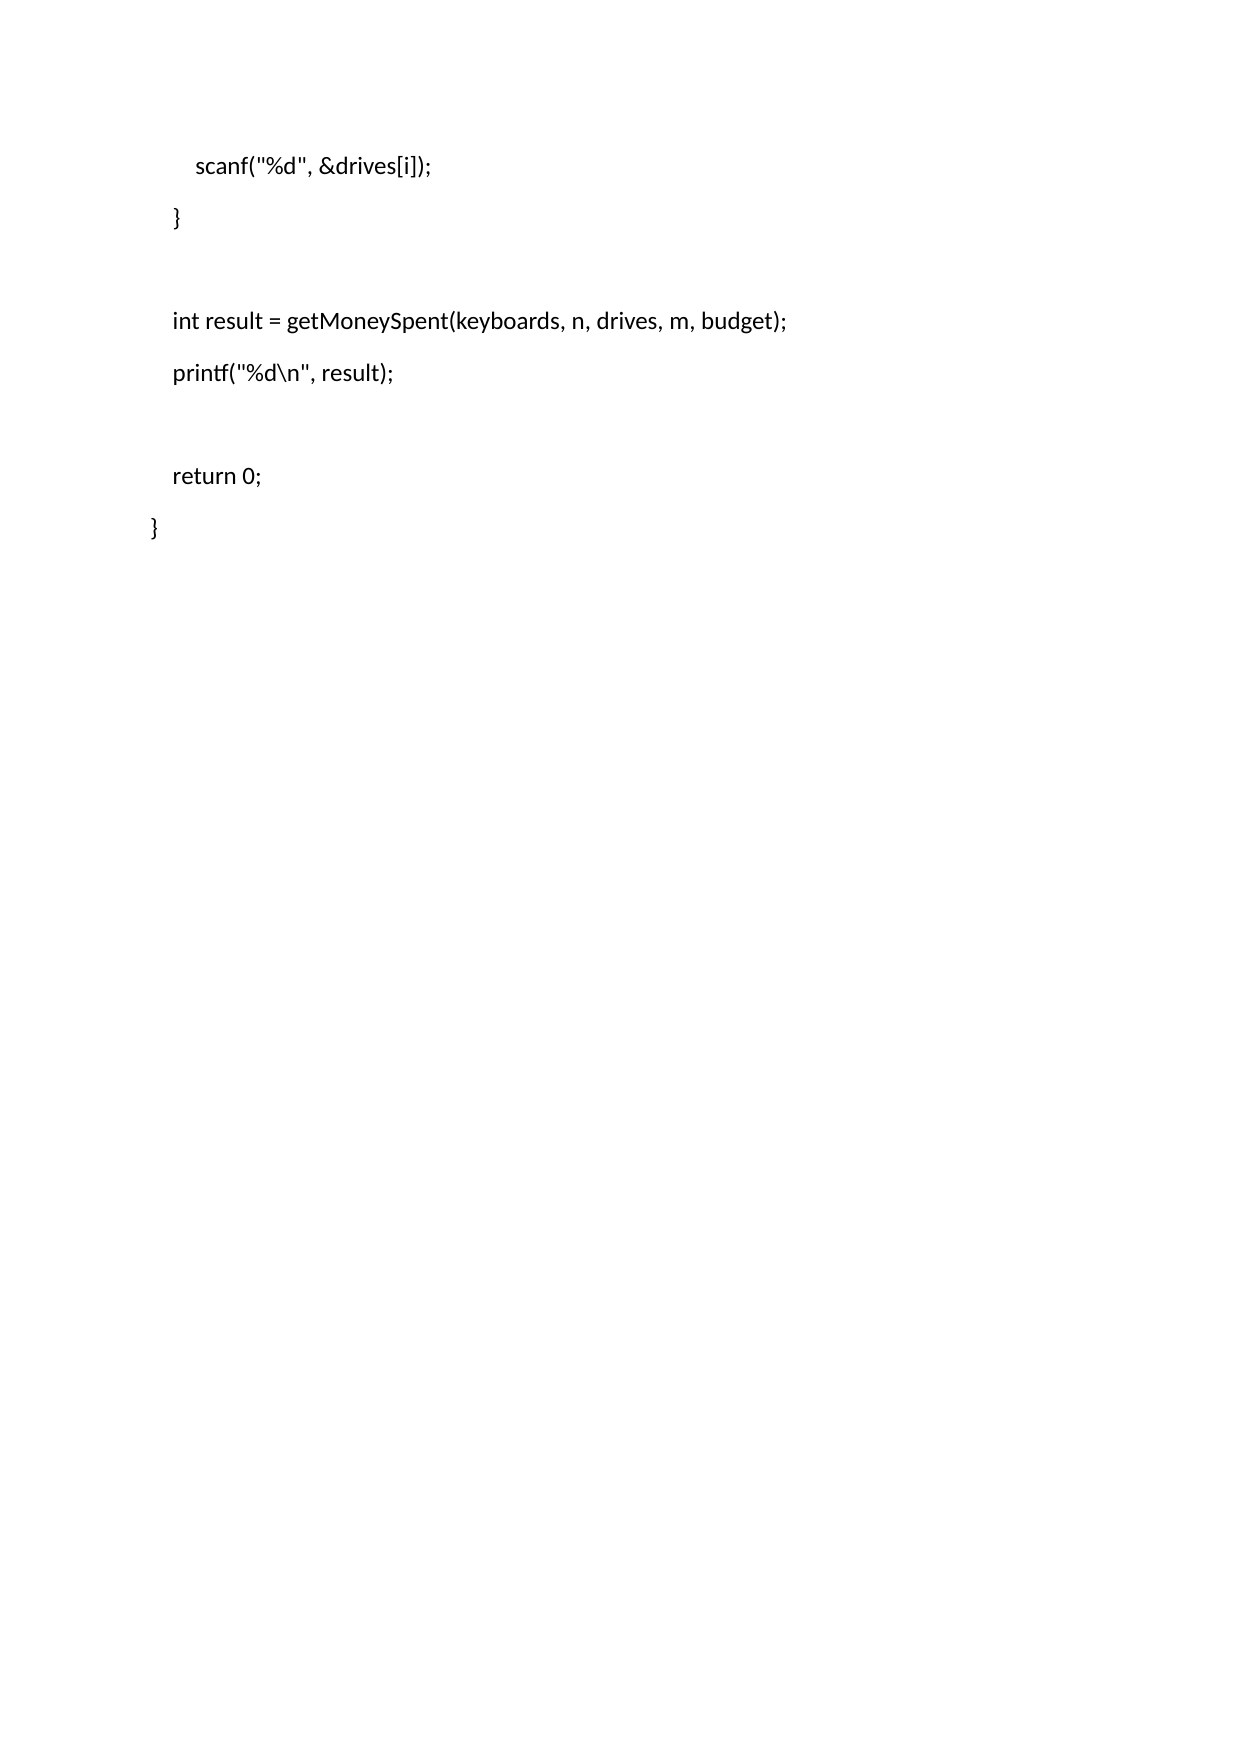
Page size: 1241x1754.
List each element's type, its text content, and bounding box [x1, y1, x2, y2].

text printf("%d\n", result); [150, 357, 1090, 387]
text int result = getMoneySpent(keyboards, n, drives, m, budget); [150, 305, 1090, 336]
text return 0; [150, 460, 1090, 491]
text } [150, 512, 1090, 542]
text scanf("%d", &drives[i]); [150, 150, 1090, 181]
text } [150, 202, 1090, 232]
